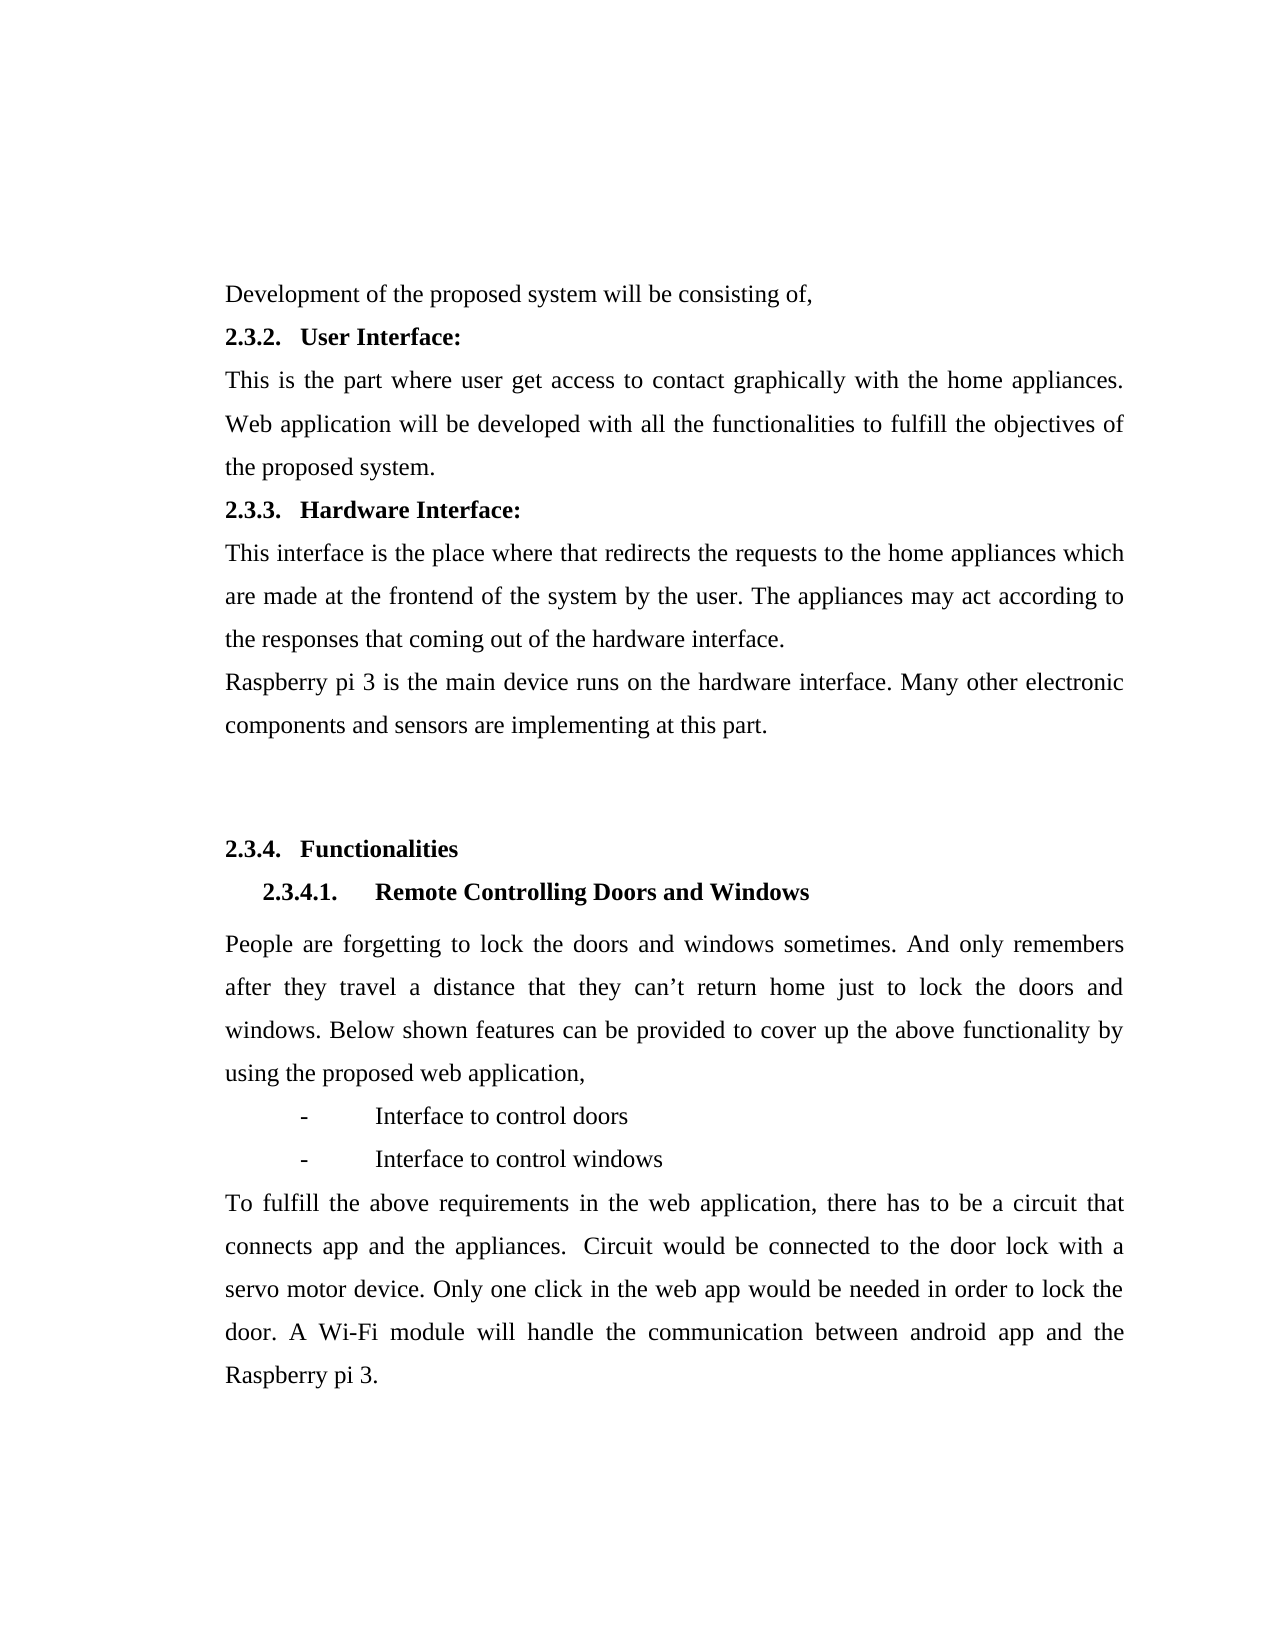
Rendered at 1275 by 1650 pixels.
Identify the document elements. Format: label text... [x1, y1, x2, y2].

text - Interface to control doors [225, 1101, 1125, 1130]
list Remote Controlling Doors and Windows [262, 877, 1125, 906]
text To fulfill the above requirements in the web application, there has to be a circuit that connects app and the appliances. Circuit would be connected to the door lock with a servo motor device. Only one click in the web app would be needed in order to lock the door. A Wi-Fi module will handle the communication between android app and the Raspberry pi 3. [225, 1188, 1125, 1389]
text This is the part where user get access to contact graphically with the home appliances. Web application will be developed with all the functionalities to fulfill the objectives of the proposed system. [225, 366, 1125, 481]
text People are forgetting to lock the doors and windows sometimes. And only remembers after they travel a distance that they can’t return home just to lock the doors and windows. Below shown features can be provided to cover up the above functionality by using the proposed web application, [225, 929, 1125, 1087]
list Functionalities [225, 834, 1125, 863]
text Development of the proposed system will be consisting of, [150, 279, 1125, 308]
text This interface is the place where that redirects the requests to the home appliances which are made at the frontend of the system by the user. The appliances may act according to the responses that coming out of the hardware interface. [225, 538, 1125, 653]
text Raspberry pi 3 is the main device runs on the hardware interface. Many other electronic components and sensors are implementing at this part. [225, 667, 1125, 739]
list Hardware Interface: [225, 495, 1125, 524]
text - Interface to control windows [225, 1144, 1125, 1173]
list User Interface: [225, 322, 1125, 351]
